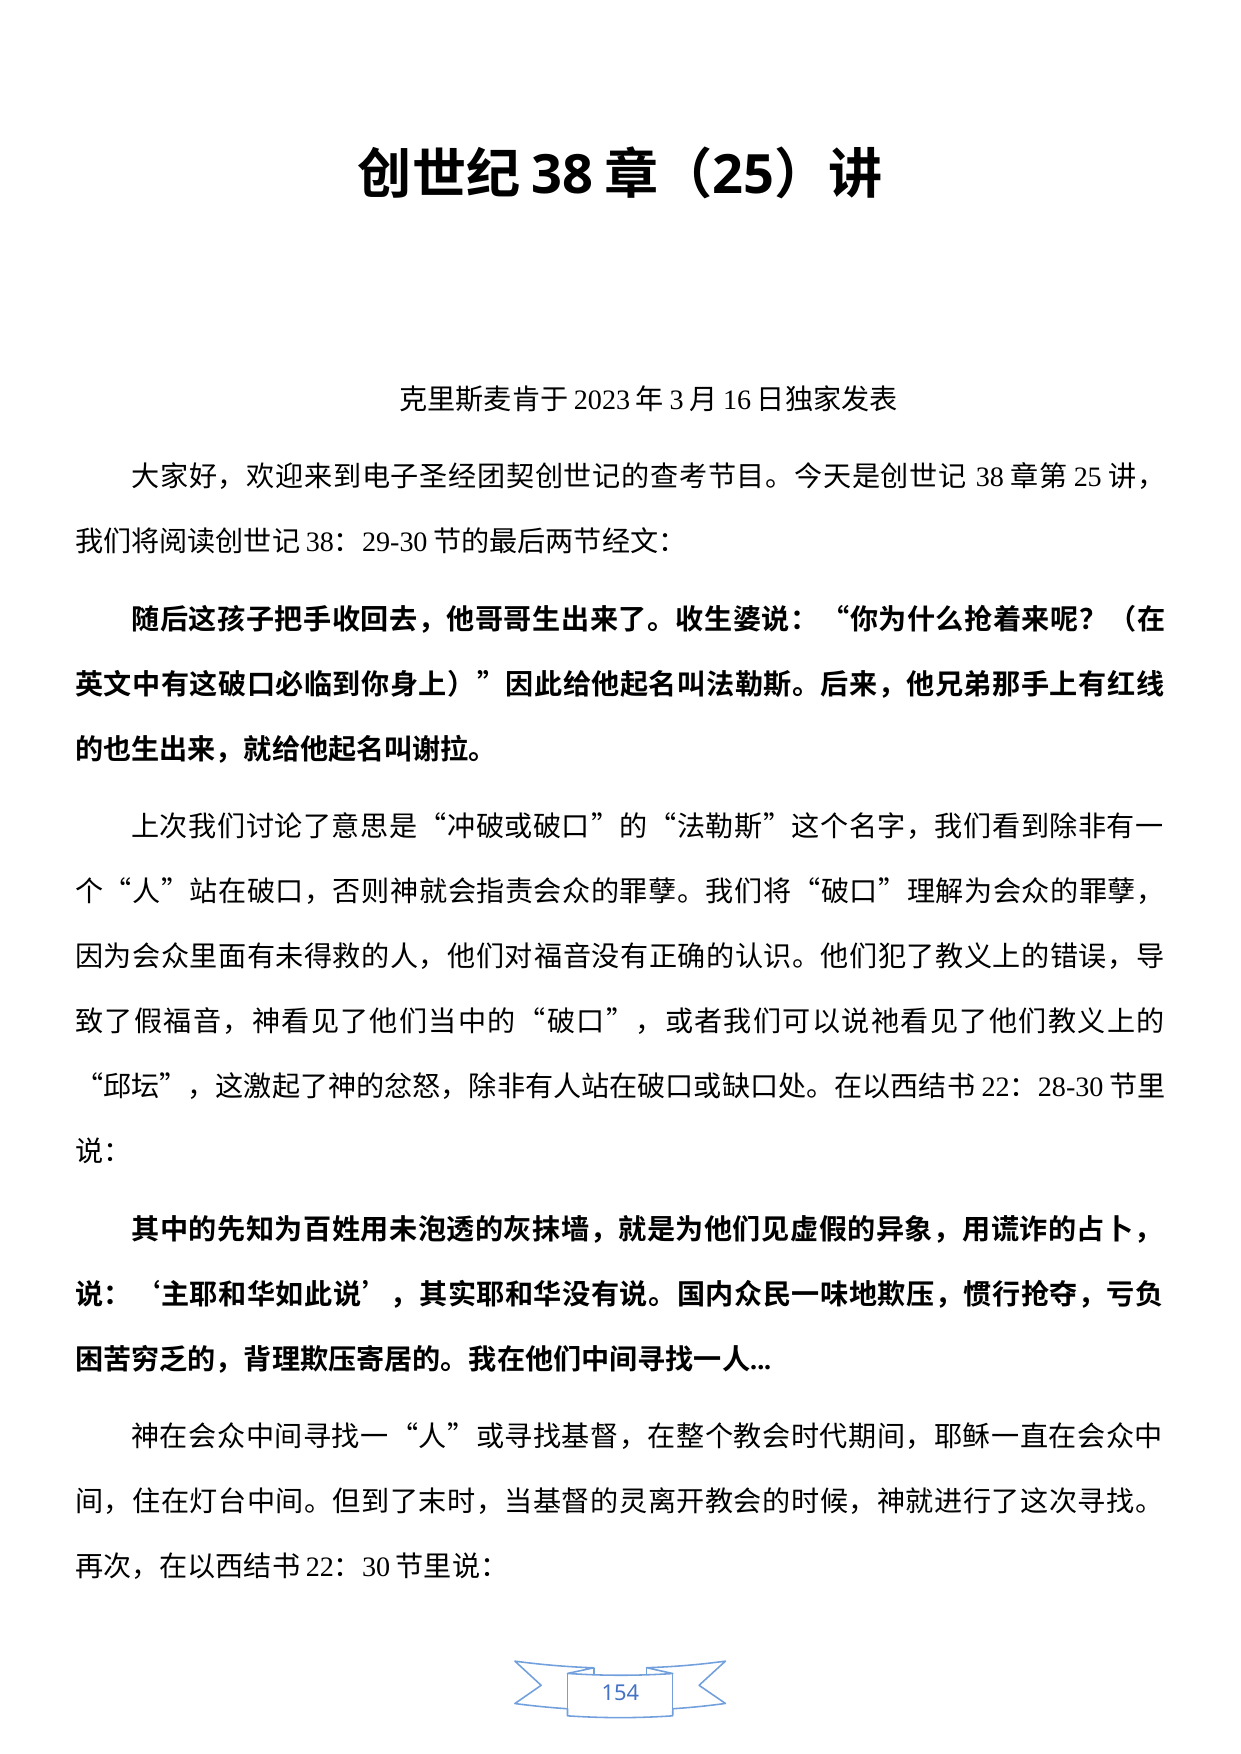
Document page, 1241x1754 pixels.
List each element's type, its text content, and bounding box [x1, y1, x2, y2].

text 上次我们讨论了意思是“冲破或破口”的“法勒斯”这个名字，我们看到除非有一个“人”站在破口，否则神就会指责会众的罪孽。我们将“破口”理解为会众的罪孽，因为会众里面有未得救的人，他们对福音没有正确的认识。他们犯了教义上的错误，导致了假福音，神看见了他们当中的“破口”，或者我们可以说祂看见了他们教义上的“邱坛”，这激起了神的忿怒，除非有人站在破口或缺口处。在以西结书22：28-30节里说： [75, 792, 1165, 1182]
text 其中的先知为百姓用未泡透的灰抹墙，就是为他们见虚假的异象，用谎诈的占卜，说：‘主耶和华如此说’，其实耶和华没有说。国内众民一味地欺压，惯行抢夺，亏负困苦穷乏的，背理欺压寄居的。我在他们中间寻找一人... [75, 1194, 1165, 1389]
text 随后这孩子把手收回去，他哥哥生出来了。收生婆说：“你为什么抢着来呢？（在英文中有这破口必临到你身上）”因此给他起名叫法勒斯。后来，他兄弟那手上有红线的也生出来，就给他起名叫谢拉。 [75, 584, 1165, 779]
text 大家好，欢迎来到电子圣经团契创世记的查考节目。今天是创世记38章第25讲，我们将阅读创世记38：29-30节的最后两节经文： [75, 442, 1165, 572]
text 神在会众中间寻找一“人”或寻找基督，在整个教会时代期间，耶稣一直在会众中间，住在灯台中间。但到了末时，当基督的灵离开教会的时候，神就进行了这次寻找。再次，在以西结书22：30节里说： [75, 1402, 1165, 1597]
text 克里斯麦肯于2023年3月16日独家发表 [75, 364, 1165, 429]
subtitle 创世纪38章（25）讲 [75, 122, 1165, 219]
